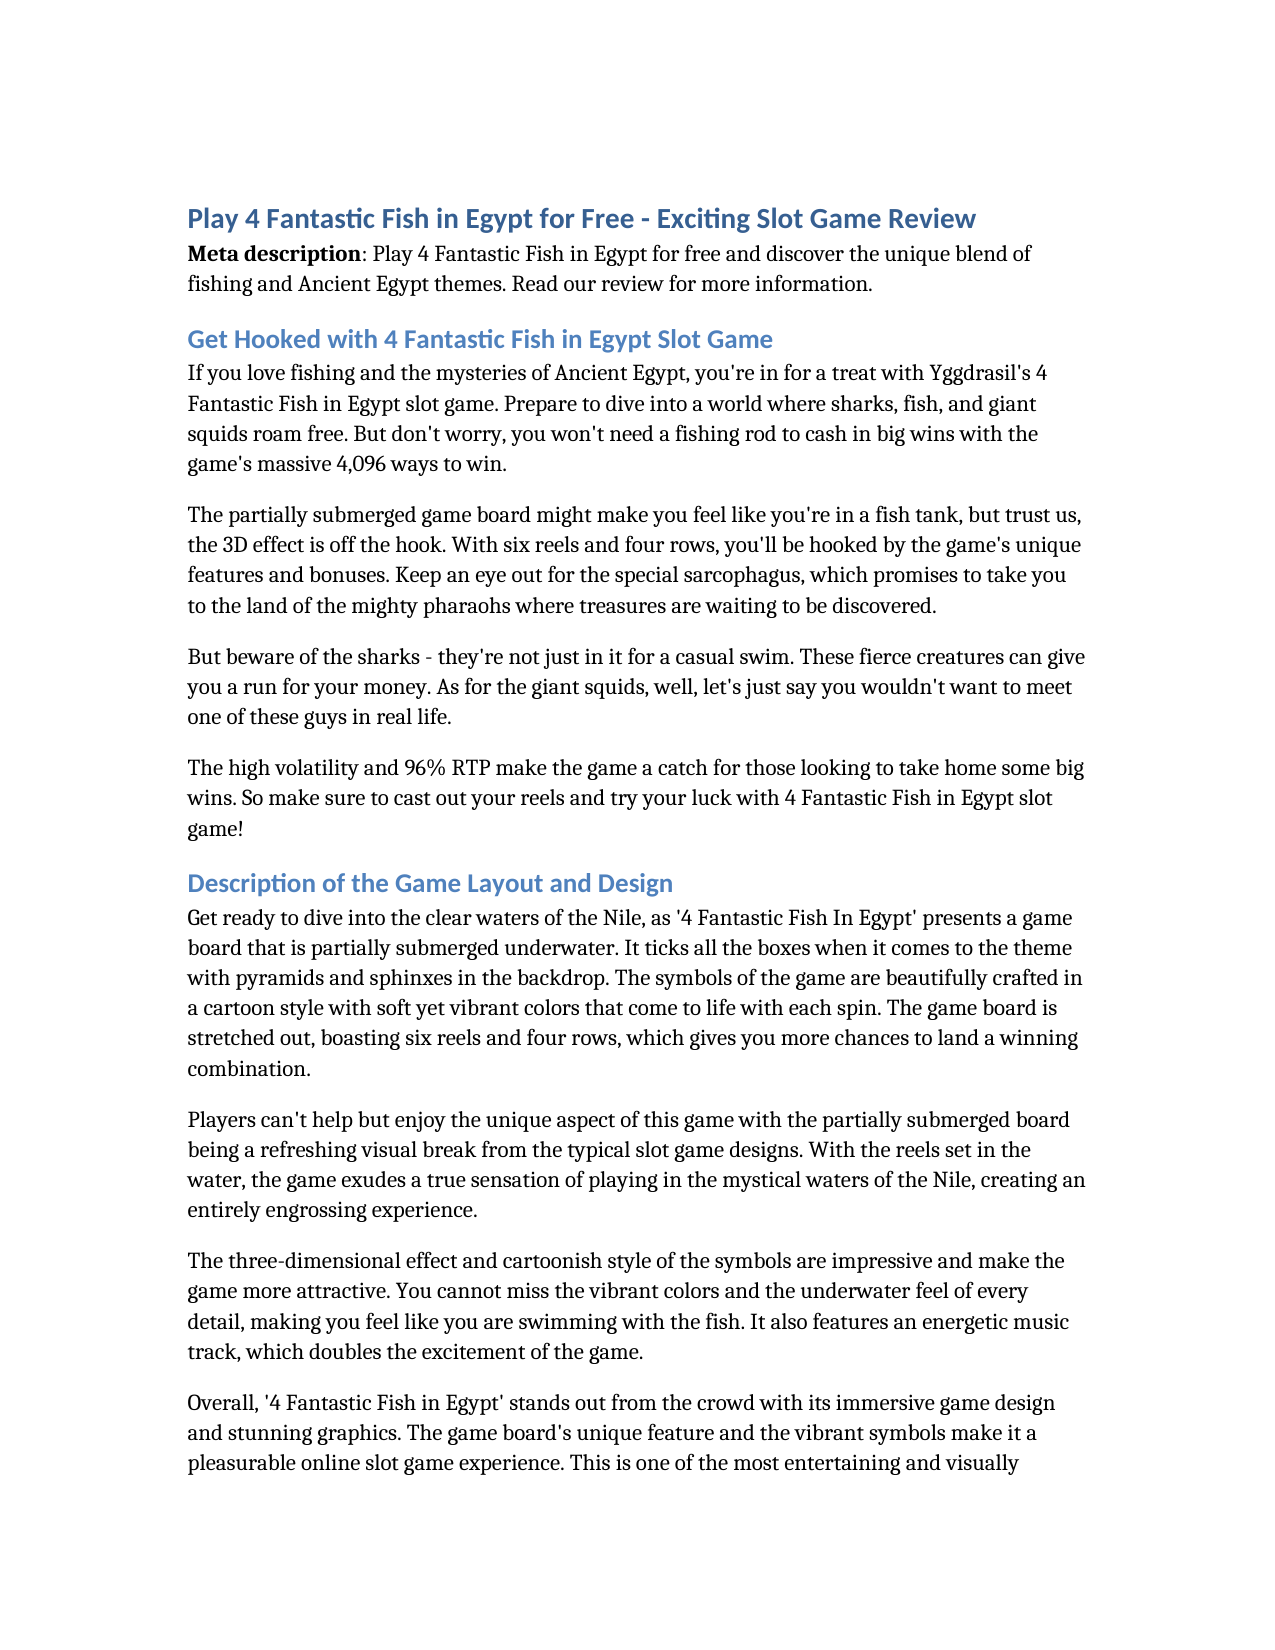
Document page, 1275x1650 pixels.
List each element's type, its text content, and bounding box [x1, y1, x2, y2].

subtitle Description of the Game Layout and Design [187, 866, 1087, 899]
text If you love fishing and the mysteries of Ancient Egypt, you're in for a treat with Yggdrasil's 4 Fantastic Fish in Egypt slot game. Prepare to dive into a world where sharks, fish, and giant squids roam free. But don't worry, you won't need a fishing rod to cash in big wins with the game's massive 4,096 ways to win. [187, 360, 1087, 477]
text But beware of the sharks - they're not just in it for a casual swim. These fierce creatures can give you a run for your money. As for the giant squids, well, let's just say you wouldn't want to meet one of these guys in real life. [187, 643, 1087, 730]
text The three-dimensional effect and cartoonish style of the symbols are impressive and make the game more attractive. You cannot miss the vibrant colors and the underwater feel of every detail, making you feel like you are swimming with the fish. It also features an energetic music track, which doubles the excitement of the game. [187, 1248, 1087, 1365]
text The high volatility and 96% RTP make the game a catch for those looking to take home some big wins. So make sure to cast out your reels and try your luck with 4 Fantastic Fish in Egypt slot game! [187, 755, 1087, 842]
text Players can't help but enjoy the unique aspect of this game with the partially submerged board being a refreshing visual break from the typical slot game designs. With the reels set in the water, the game exudes a true sensation of playing in the mystical waters of the Nile, creating an entirely engrossing experience. [187, 1106, 1087, 1223]
text The partially submerged game board might make you feel like you're in a fish tank, but trust us, the 3D effect is off the hook. With six reels and four rows, you'll be hooked by the game's unique features and bonuses. Keep an eye out for the special sarcophagus, which promises to take you to the land of the mighty pharaohs where treasures are waiting to be discovered. [187, 502, 1087, 619]
text Meta description: Play 4 Fantastic Fish in Egypt for free and discover the unique blend of fishing and Ancient Egypt themes. Read our review for more information. [187, 241, 1087, 297]
subtitle Get Hooked with 4 Fantastic Fish in Egypt Slot Game [187, 322, 1087, 355]
subtitle Play 4 Fantastic Fish in Egypt for Free - Exciting Slot Game Review [187, 200, 1087, 236]
text Get ready to dive into the clear waters of the Nile, as '4 Fantastic Fish In Egypt' presents a game board that is partially submerged underwater. It ticks all the boxes when it comes to the theme with pyramids and sphinxes in the backdrop. The symbols of the game are beautifully crafted in a cartoon style with soft yet vibrant colors that come to life with each spin. The game board is stretched out, boasting six reels and four rows, which gives you more chances to land a winning combination. [187, 904, 1087, 1082]
